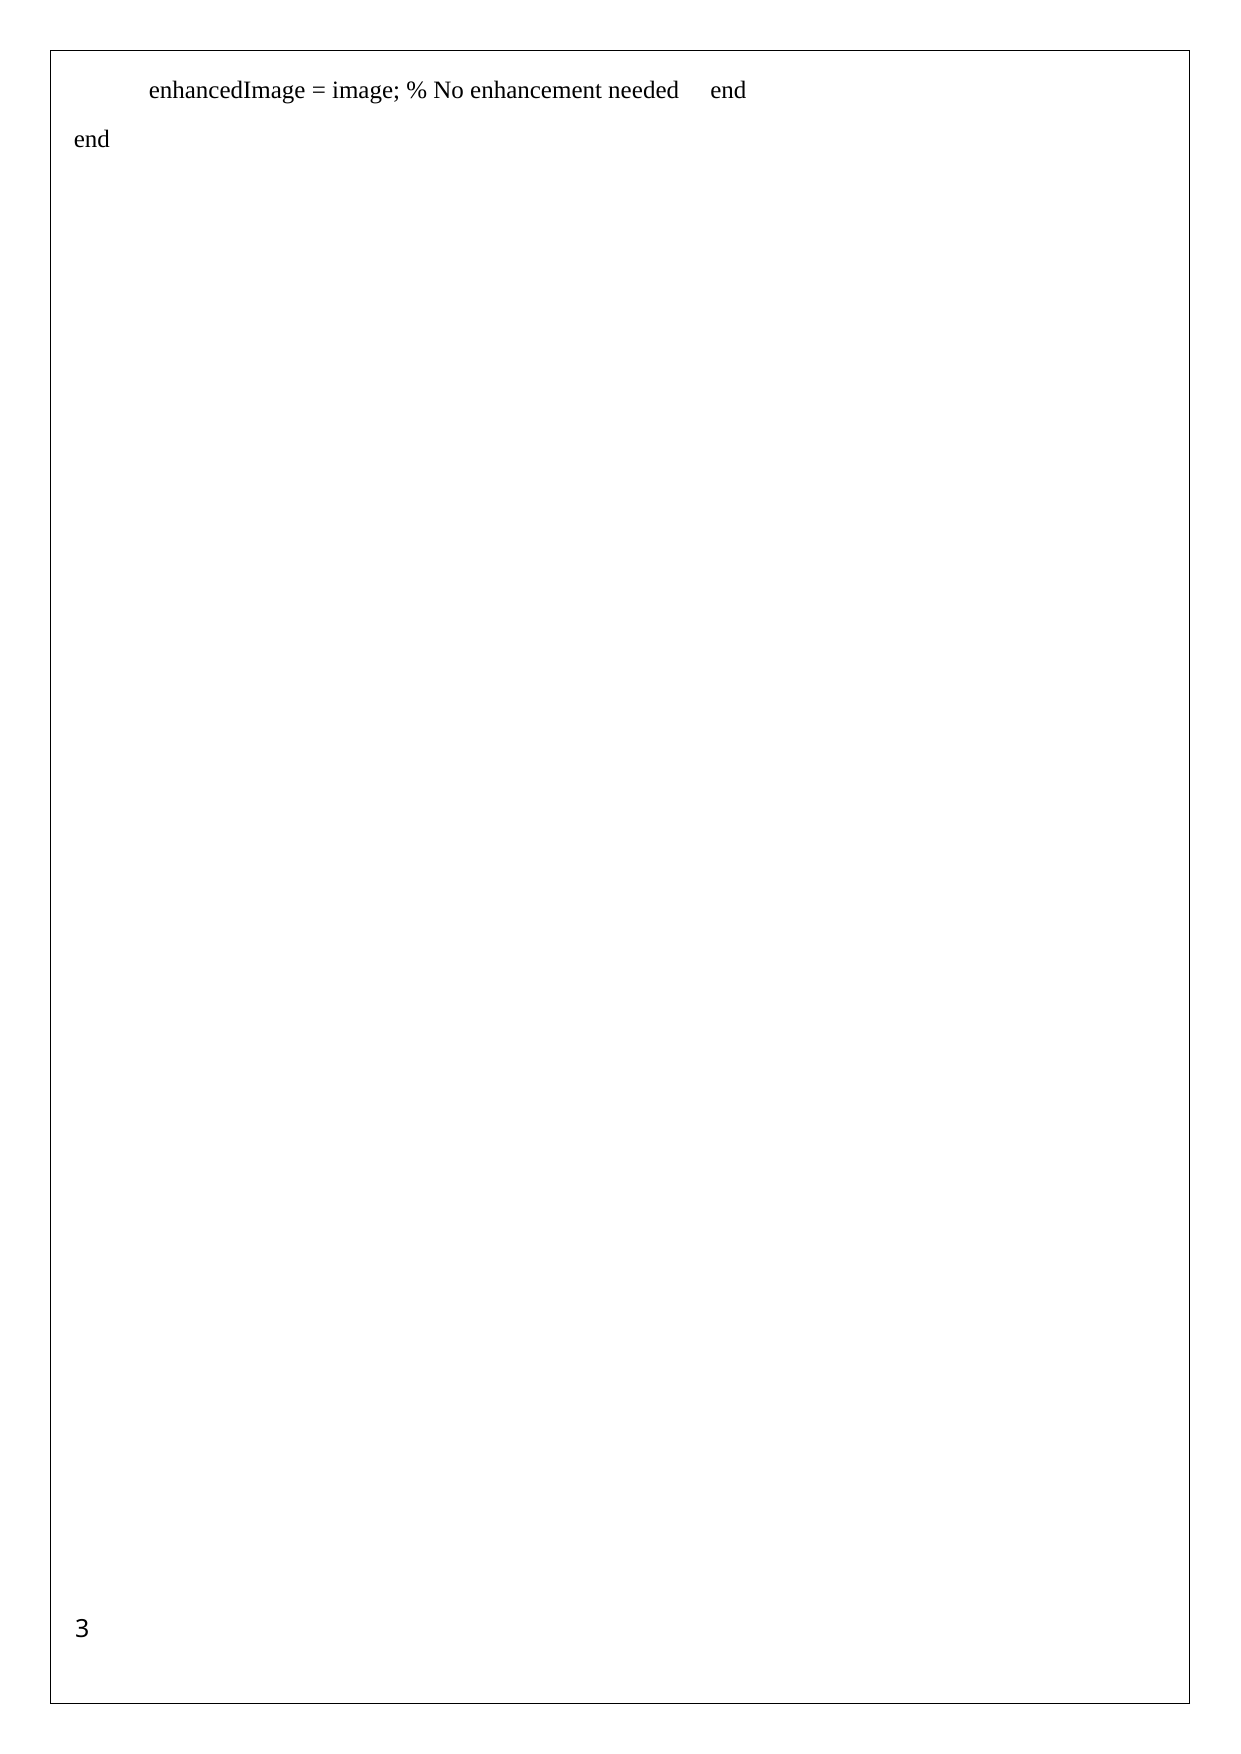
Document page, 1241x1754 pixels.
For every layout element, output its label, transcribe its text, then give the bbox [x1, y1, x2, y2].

text end [73, 124, 1165, 153]
text enhancedImage = image; % No enhancement needed end [73, 75, 903, 104]
